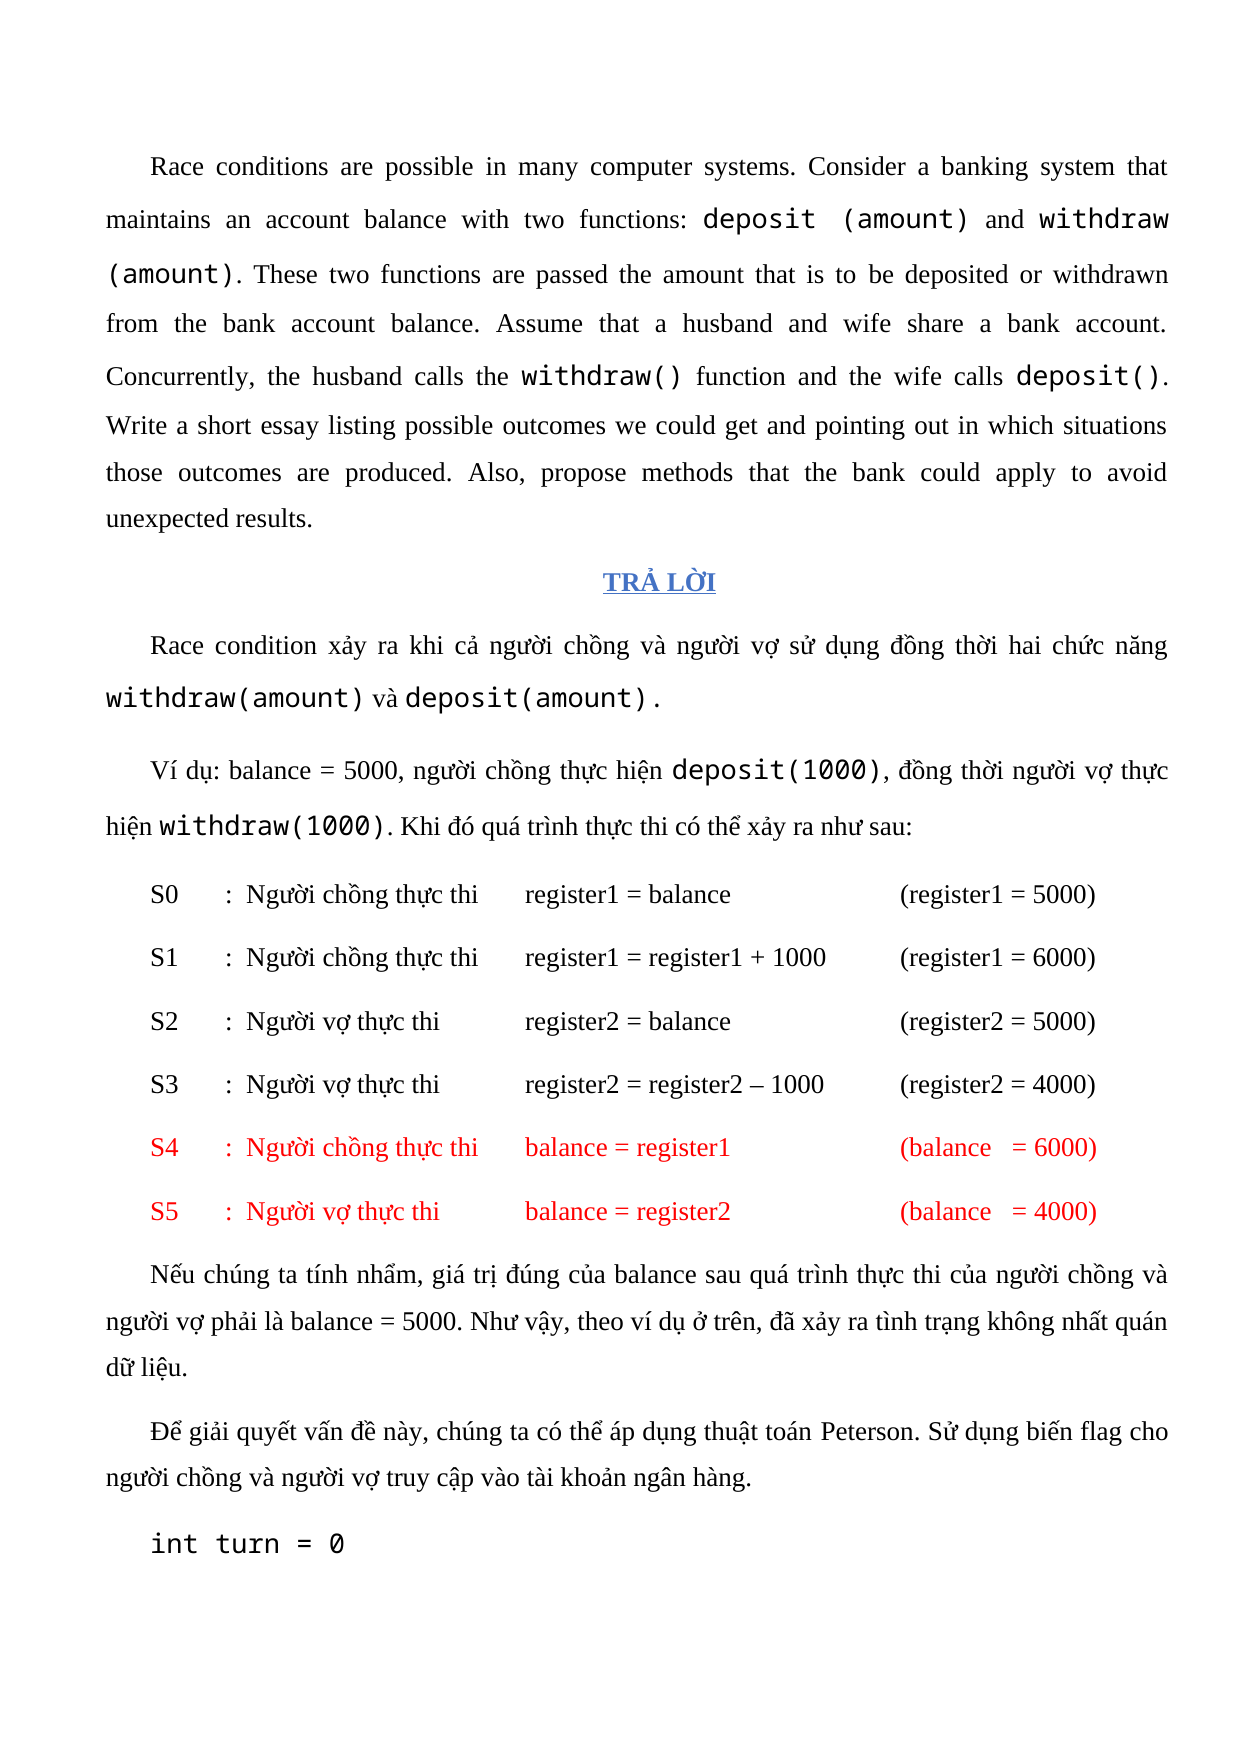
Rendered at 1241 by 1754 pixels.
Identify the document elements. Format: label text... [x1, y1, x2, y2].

text Ví dụ: balance = 5000, người chồng thực hiện deposit(1000), đồng thời người vợ thực hiện withdraw(1000). Khi đó quá trình thực thi có thể xảy ra như sau: [106, 751, 1169, 843]
text S1 : Người chồng thực thi register1 = register1 + 1000 (register1 = 6000) [106, 941, 1169, 973]
text int turn = 0 [106, 1525, 1169, 1562]
text Nếu chúng ta tính nhẩm, giá trị đúng của balance sau quá trình thực thi của người chồng và người vợ phải là balance = 5000. Như vậy, theo ví dụ ở trên, đã xảy ra tình trạng không nhất quán dữ liệu. [106, 1258, 1169, 1383]
text Để giải quyết vấn đề này, chúng ta có thể áp dụng thuật toán Peterson. Sử dụng biến flag cho người chồng và người vợ truy cập vào tài khoản ngân hàng. [106, 1415, 1169, 1493]
text S3 : Người vợ thực thi register2 = register2 – 1000 (register2 = 4000) [106, 1068, 1169, 1099]
text S4 : Người chồng thực thi balance = register1 (balance = 6000) [106, 1131, 1169, 1163]
text Race condition xảy ra khi cả người chồng và người vợ sử dụng đồng thời hai chức năng withdraw(amount) và deposit(amount). [106, 629, 1169, 716]
text TRẢ LỜI [106, 566, 1169, 597]
text S2 : Người vợ thực thi register2 = balance (register2 = 5000) [106, 1005, 1169, 1036]
text S5 : Người vợ thực thi balance = register2 (balance = 4000) [106, 1195, 1169, 1226]
text S0 : Người chồng thực thi register1 = balance (register1 = 5000) [106, 878, 1169, 909]
text Race conditions are possible in many computer systems. Consider a banking system that maintains an account balance with two functions: deposit (amount) and withdraw (amount). These two functions are passed the amount that is to be deposited or withdrawn from the bank account balance. Assume that a husband and wife share a bank account. Concurrently, the husband calls the withdraw() function and the wife calls deposit(). Write a short essay listing possible outcomes we could get and pointing out in which situations those outcomes are produced. Also, propose methods that the bank could apply to avoid unexpected results. [106, 150, 1169, 534]
